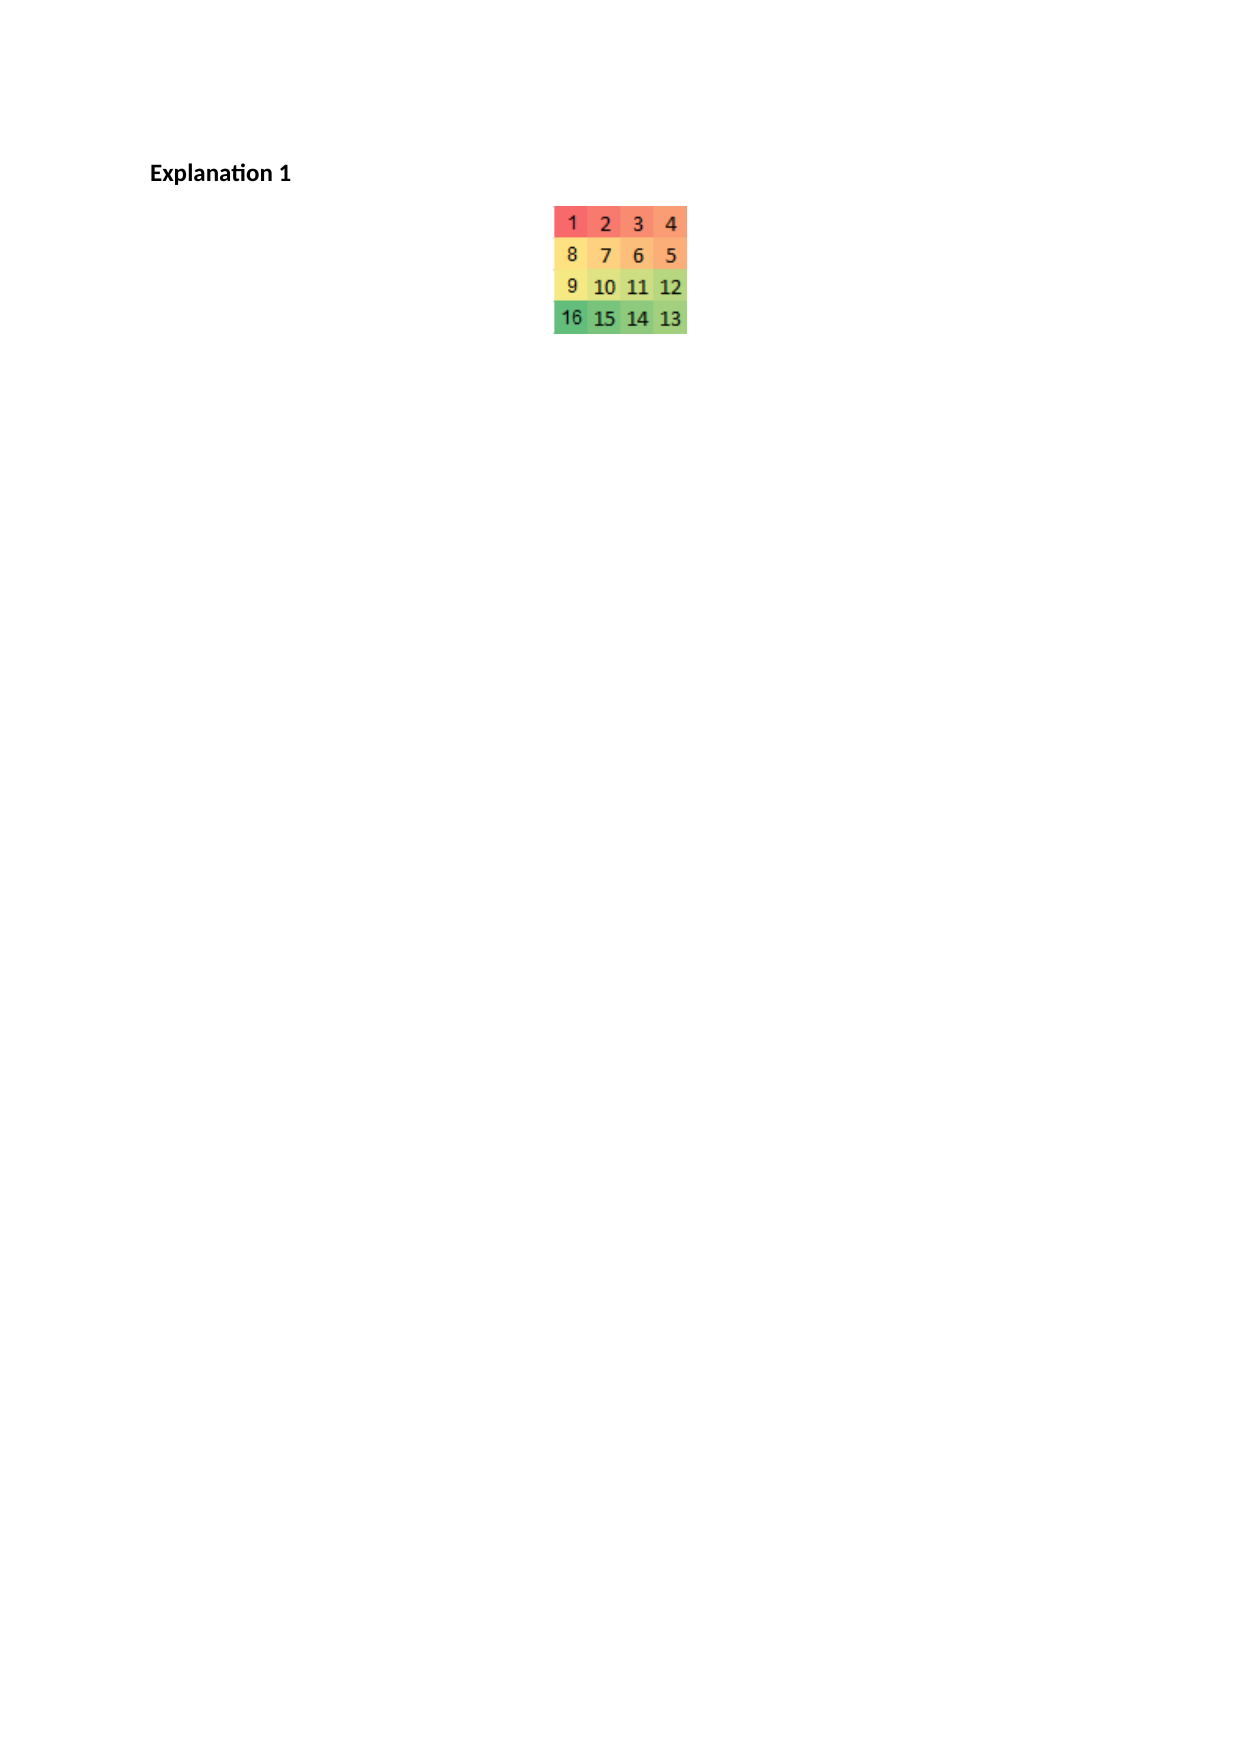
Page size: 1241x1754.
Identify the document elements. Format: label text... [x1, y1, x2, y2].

picture [553, 206, 688, 334]
text Explanation 1 [150, 150, 1090, 187]
